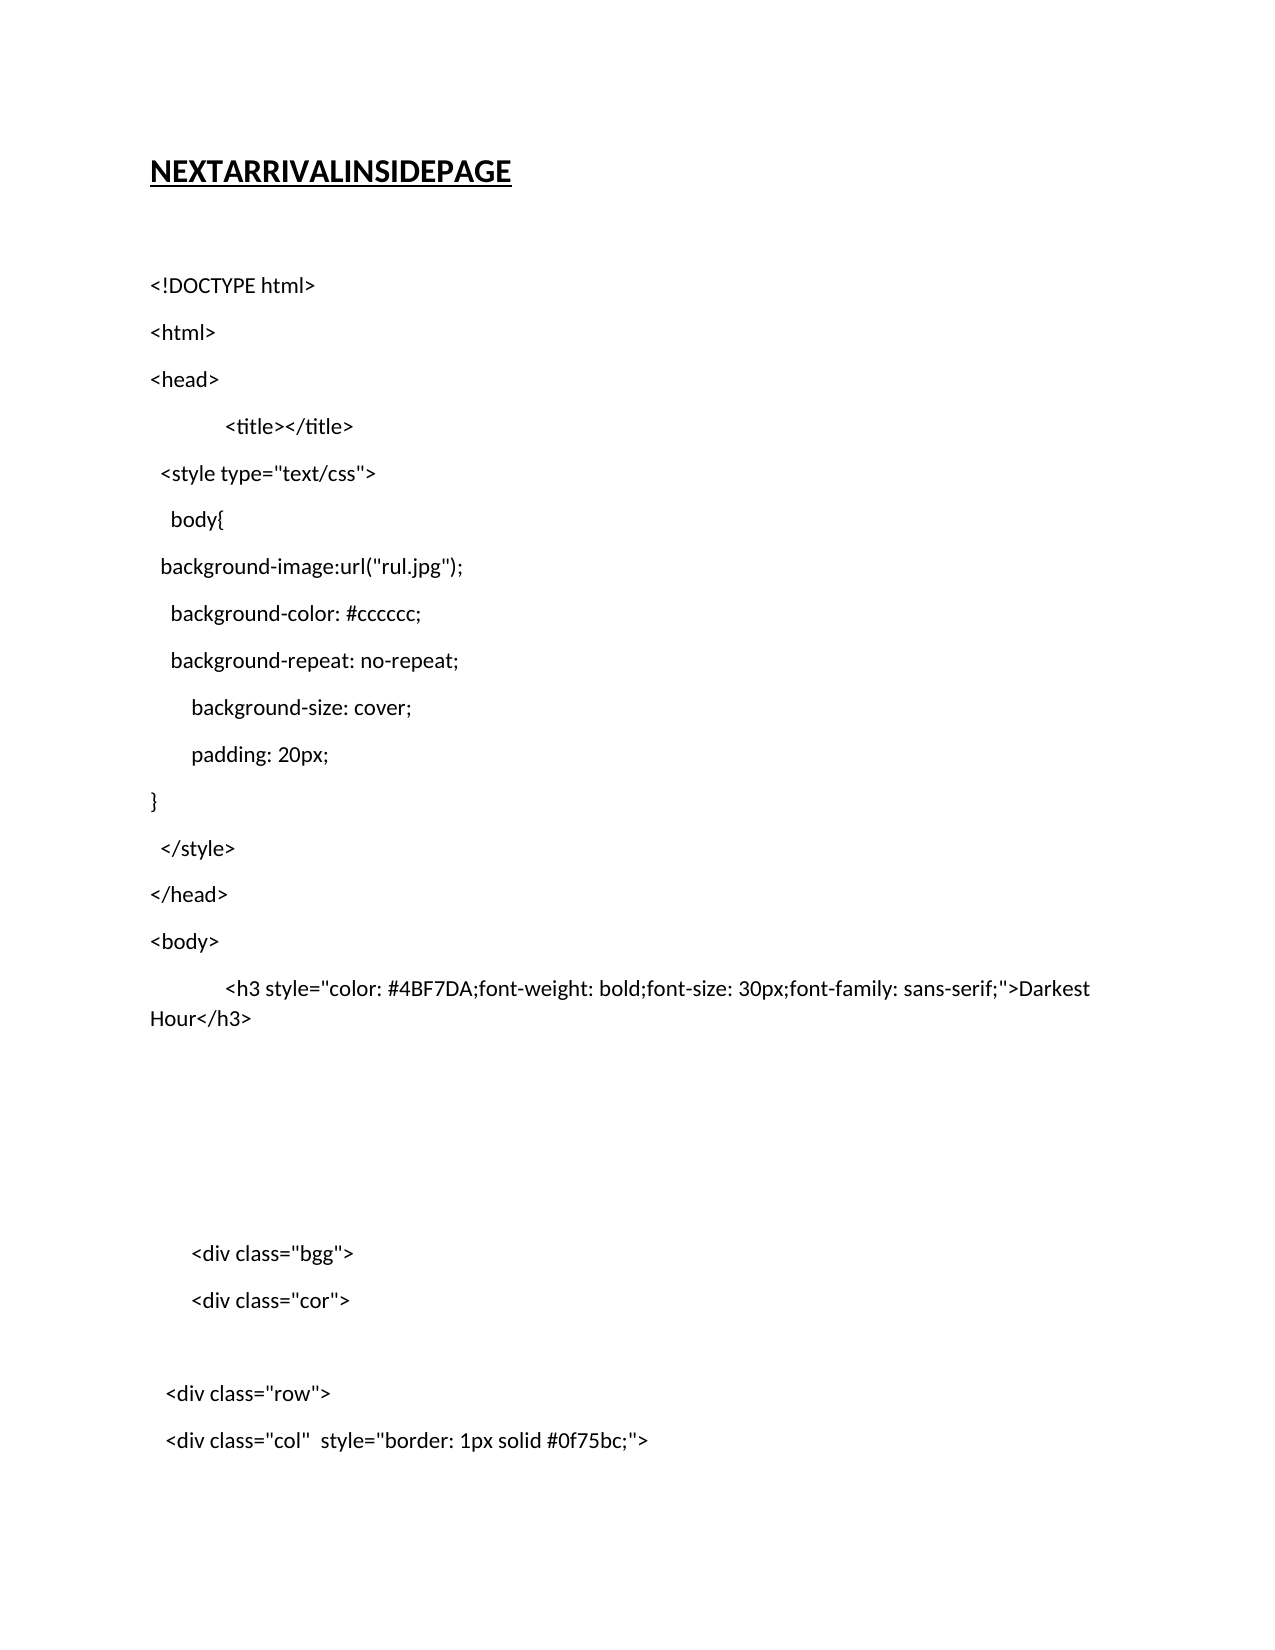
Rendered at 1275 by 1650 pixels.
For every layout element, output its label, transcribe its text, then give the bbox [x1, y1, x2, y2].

text <div class="cor"> [150, 1286, 1125, 1314]
text } [150, 787, 1125, 815]
text background-repeat: no-repeat; [150, 646, 1125, 674]
text NEXTARRIVALINSIDEPAGE [150, 150, 1125, 191]
text <html> [150, 318, 1125, 346]
text padding: 20px; [150, 740, 1125, 768]
text <div class="col" style="border: 1px solid #0f75bc;"> [150, 1426, 1125, 1454]
text <h3 style="color: #4BF7DA;font-weight: bold;font-size: 30px;font-family: sans-serif;">Darkest Hour</h3> [150, 974, 1125, 1033]
text background-size: cover; [150, 693, 1125, 721]
text <title></title> [150, 412, 1125, 440]
text body{ [150, 506, 1125, 534]
text </style> [150, 834, 1125, 862]
text <!DOCTYPE html> [150, 271, 1125, 299]
text </head> [150, 881, 1125, 909]
text background-color: #cccccc; [150, 599, 1125, 627]
text <body> [150, 927, 1125, 956]
text <div class="bgg"> [150, 1239, 1125, 1267]
text <div class="row"> [150, 1379, 1125, 1408]
text background-image:url("rul.jpg"); [150, 552, 1125, 581]
text <style type="text/css"> [150, 459, 1125, 487]
text <head> [150, 365, 1125, 393]
